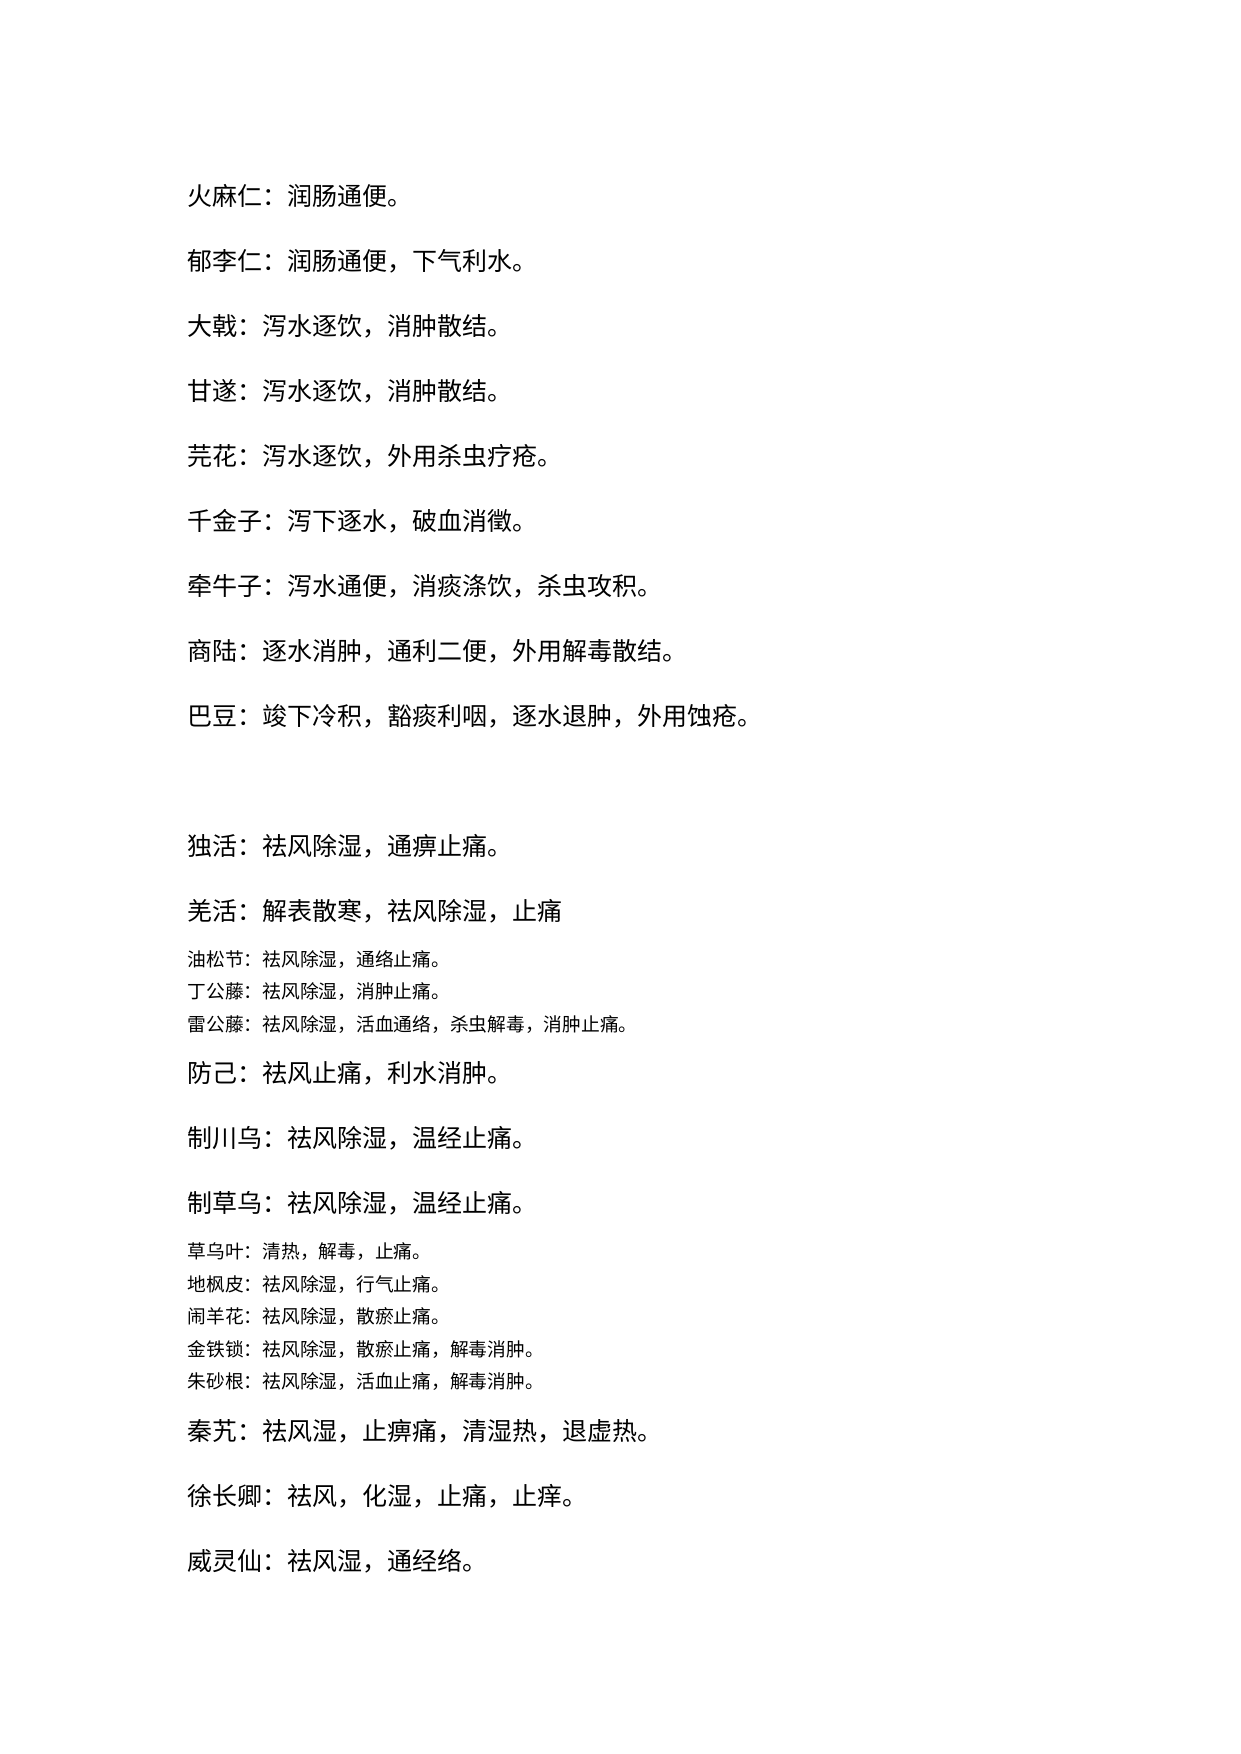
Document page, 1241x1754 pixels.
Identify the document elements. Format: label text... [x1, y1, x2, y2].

text 防己：祛风止痛，利水消肿。 [187, 1039, 1053, 1104]
text 芫花：泻水逐饮，外用杀虫疗疮。 [187, 422, 1053, 487]
text 秦艽：祛风湿，止痹痛，清湿热，退虚热。 [187, 1397, 1053, 1462]
text 丁公藤：祛风除湿，消肿止痛。 [187, 974, 1053, 1007]
text 制川乌：祛风除湿，温经止痛。 [187, 1104, 1053, 1169]
text 独活：祛风除湿，通痹止痛。 [187, 812, 1053, 877]
text 郁李仁：润肠通便，下气利水。 [187, 227, 1053, 292]
text 制草乌：祛风除湿，温经止痛。 [187, 1169, 1053, 1234]
text 雷公藤：祛风除湿，活血通络，杀虫解毒，消肿止痛。 [187, 1007, 1053, 1039]
text 千金子：泻下逐水，破血消徵。 [187, 487, 1053, 552]
text 威灵仙：祛风湿，通经络。 [187, 1527, 1053, 1592]
text 闹羊花：祛风除湿，散瘀止痛。 [187, 1299, 1053, 1332]
text 甘遂：泻水逐饮，消肿散结。 [187, 357, 1053, 422]
text 大戟：泻水逐饮，消肿散结。 [187, 292, 1053, 357]
text 草乌叶：清热，解毒，止痛。 [187, 1234, 1053, 1267]
text 金铁锁：祛风除湿，散瘀止痛，解毒消肿。 [187, 1332, 1053, 1364]
text 火麻仁：润肠通便。 [187, 162, 1053, 227]
text 朱砂根：祛风除湿，活血止痛，解毒消肿。 [187, 1364, 1053, 1397]
text 地枫皮：祛风除湿，行气止痛。 [187, 1267, 1053, 1299]
text 商陆：逐水消肿，通利二便，外用解毒散结。 [187, 617, 1053, 682]
text 牵牛子：泻水通便，消痰涤饮，杀虫攻积。 [187, 552, 1053, 617]
text 徐长卿：祛风，化湿，止痛，止痒。 [187, 1462, 1053, 1527]
text 油松节：祛风除湿，通络止痛。 [187, 942, 1053, 974]
text 羌活：解表散寒，祛风除湿，止痛 [187, 877, 1053, 942]
text 巴豆：竣下冷积，豁痰利咽，逐水退肿，外用蚀疮。 [187, 682, 1053, 747]
